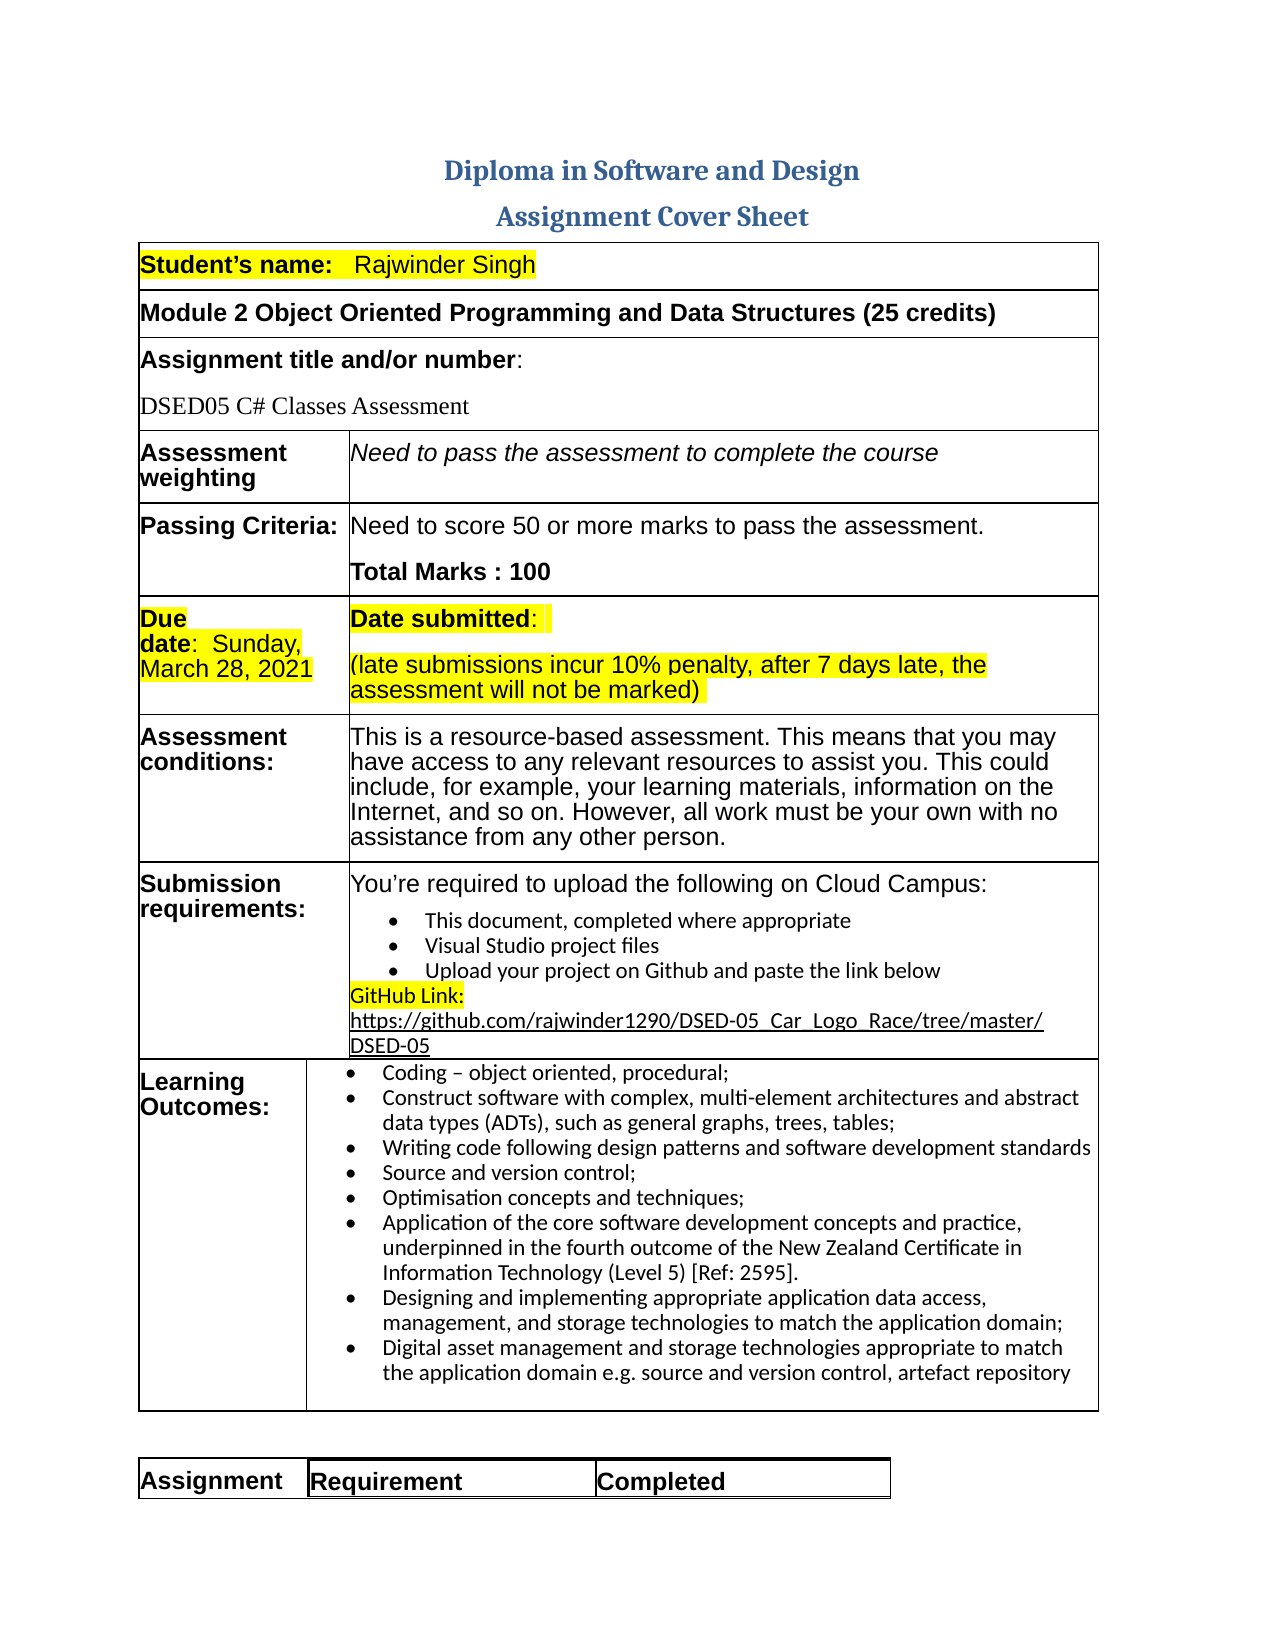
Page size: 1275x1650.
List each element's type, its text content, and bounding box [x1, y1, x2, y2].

table_cell This is a resource-based assessment. This means that you may have access to any relevant resources to assist you. This could include, for example, your learning materials, information on the Internet, and so on. However, all work must be your own with no assistance from any other person. [350, 715, 1098, 861]
table_cell Submission requirements: [140, 863, 349, 1058]
table_cell Need to pass the assessment to complete the course [350, 431, 1098, 502]
text Diploma in Software and Design [186, 160, 1125, 185]
table_cell Assessment weighting [140, 431, 349, 502]
table_cell You’re required to upload the following on Cloud Campus: This document, completed where appropriate Visual Studio project files Upload your project on Github and paste the link below GitHub Link: https://github.com/rajwinder1290/DSED-05_Car_Logo_Race/tree/master/DSED-05 [350, 863, 1098, 1058]
table_cell Date submitted: (late submissions incur 10% penalty, after 7 days late, the assessment will not be marked) [350, 597, 1098, 713]
table_header Student’s name: Rajwinder Singh [140, 243, 1098, 289]
table_cell Module 2 Object Oriented Programming and Data Structures (25 credits) [140, 291, 1098, 336]
table_cell Assessment conditions: [140, 715, 349, 861]
table_cell Coding – object oriented, procedural; Construct software with complex, multi-element architectures and abstract data types (ADTs), such as general graphs, trees, tables; Writing code following design patterns and software development standards Source and version control; Optimisation concepts and techniques; Application of the core software development concepts and practice, underpinned in the fourth outcome of the New Zealand Certificate in Information Technology (Level 5) [Ref: 2595]. Designing and implementing appropriate application data access, management, and storage technologies to match the application domain; Digital asset management and storage technologies appropriate to match the application domain e.g. source and version control, artefact repository [307, 1060, 1098, 1410]
table_cell Assignment title and/or number: DSED05 C# Classes Assessment [140, 338, 1098, 430]
table_cell Due date: Sunday, March 28, 2021 [140, 597, 349, 713]
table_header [140, 1459, 307, 1497]
table_header [597, 1461, 890, 1496]
text Assignment Cover Sheet [186, 206, 1125, 231]
table_header [310, 1461, 595, 1496]
table_cell Learning Outcomes: [140, 1060, 306, 1410]
table_cell Need to score 50 or more marks to pass the assessment. Total Marks : 100 [350, 504, 1098, 595]
table_cell Passing Criteria: [140, 504, 349, 595]
